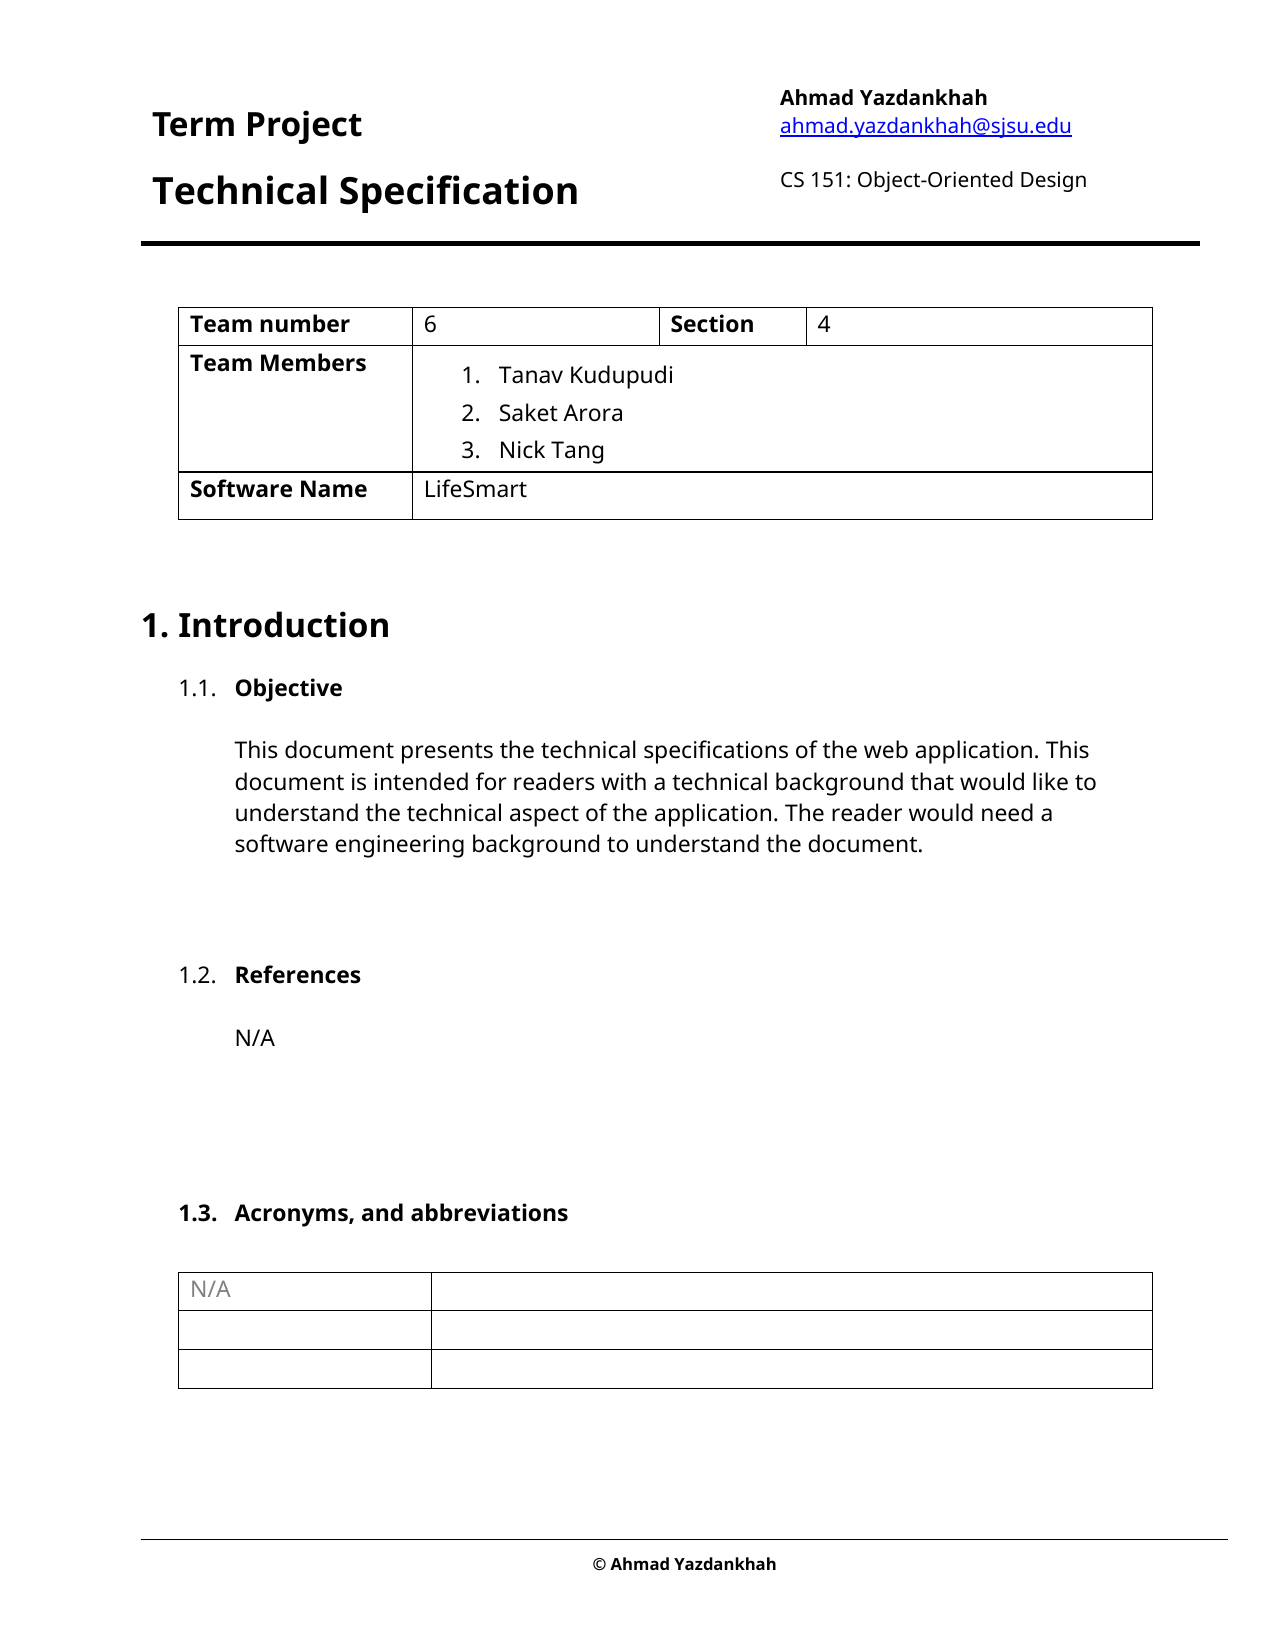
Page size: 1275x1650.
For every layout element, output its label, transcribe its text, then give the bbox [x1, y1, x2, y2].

table_cell Team Members [179, 346, 412, 471]
list References N/A [178, 959, 1153, 1053]
table_cell Software Name [179, 473, 412, 519]
list Acronyms, and abbreviations [178, 1197, 1153, 1259]
table_header Team number [179, 308, 412, 345]
table_header 6 [413, 308, 659, 345]
subtitle Introduction [141, 601, 1153, 647]
table_cell [179, 1311, 431, 1349]
table_header Section [660, 308, 806, 345]
table_header 4 [807, 308, 1152, 345]
list Objective This document presents the technical specifications of the web application. This document is intended for readers with a technical background that would like to understand the technical aspect of the application. The reader would need a software engineering background to understand the document. [178, 672, 1153, 859]
table_cell Tanav Kudupudi Saket Arora Nick Tang [413, 346, 1152, 471]
table_cell [432, 1350, 1152, 1387]
table_cell [432, 1311, 1152, 1349]
table_header N/A [179, 1273, 431, 1310]
table_header [432, 1273, 1152, 1310]
table_cell [179, 1350, 431, 1387]
table_cell LifeSmart [413, 473, 1152, 519]
